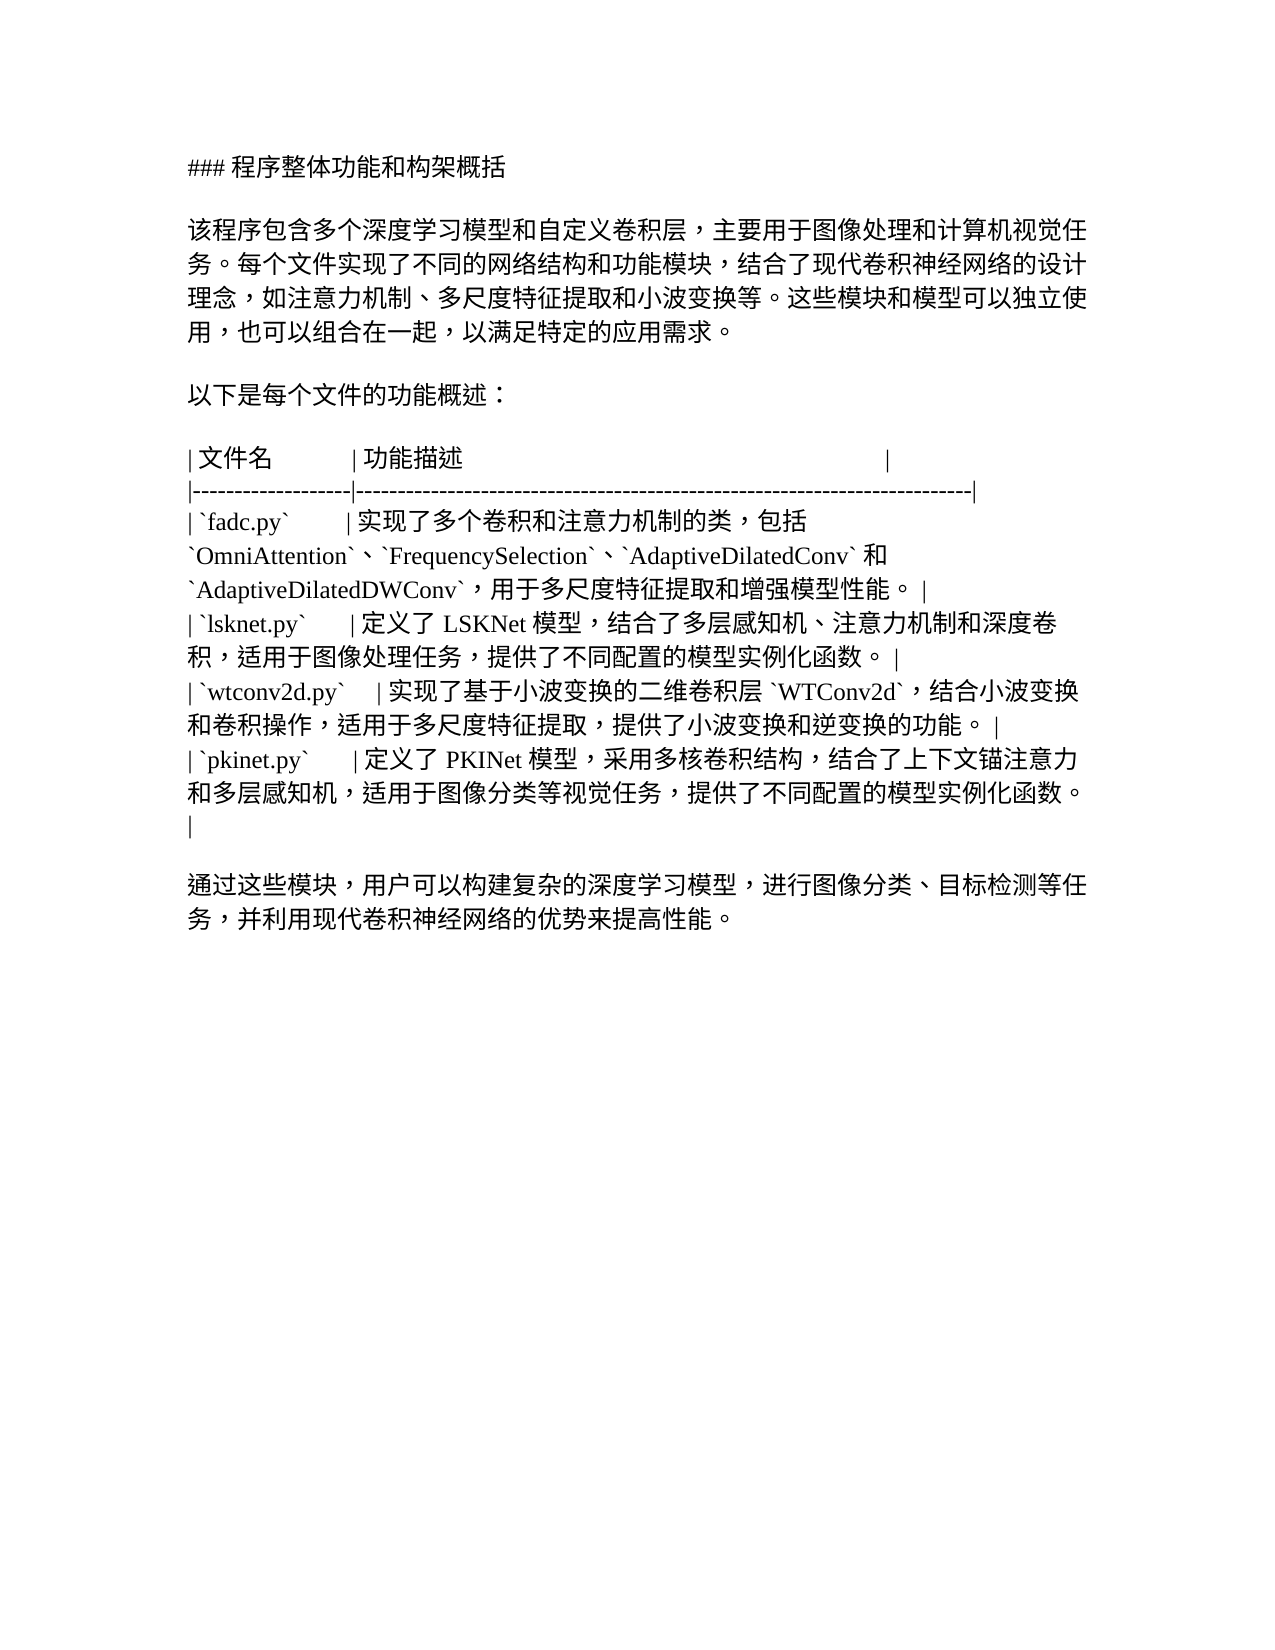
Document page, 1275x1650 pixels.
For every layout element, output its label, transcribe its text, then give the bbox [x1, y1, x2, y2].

text ### 程序整体功能和构架概括 该程序包含多个深度学习模型和自定义卷积层，主要用于图像处理和计算机视觉任务。每个文件实现了不同的网络结构和功能模块，结合了现代卷积神经网络的设计理念，如注意力机制、多尺度特征提取和小波变换等。这些模块和模型可以独立使用，也可以组合在一起，以满足特定的应用需求。 以下是每个文件的功能概述： | 文件名 | 功能描述 | |-------------------|--------------------------------------------------------------------------| | `fadc.py` | 实现了多个卷积和注意力机制的类，包括 `OmniAttention`、`FrequencySelection`、`AdaptiveDilatedConv` 和 `AdaptiveDilatedDWConv`，用于多尺度特征提取和增强模型性能。 | | `lsknet.py` | 定义了 LSKNet 模型，结合了多层感知机、注意力机制和深度卷积，适用于图像处理任务，提供了不同配置的模型实例化函数。 | | `wtconv2d.py` | 实现了基于小波变换的二维卷积层 `WTConv2d`，结合小波变换和卷积操作，适用于多尺度特征提取，提供了小波变换和逆变换的功能。 | | `pkinet.py` | 定义了 PKINet 模型，采用多核卷积结构，结合了上下文锚注意力和多层感知机，适用于图像分类等视觉任务，提供了不同配置的模型实例化函数。 | 通过这些模块，用户可以构建复杂的深度学习模型，进行图像分类、目标检测等任务，并利用现代卷积神经网络的优势来提高性能。 [187, 150, 1087, 936]
